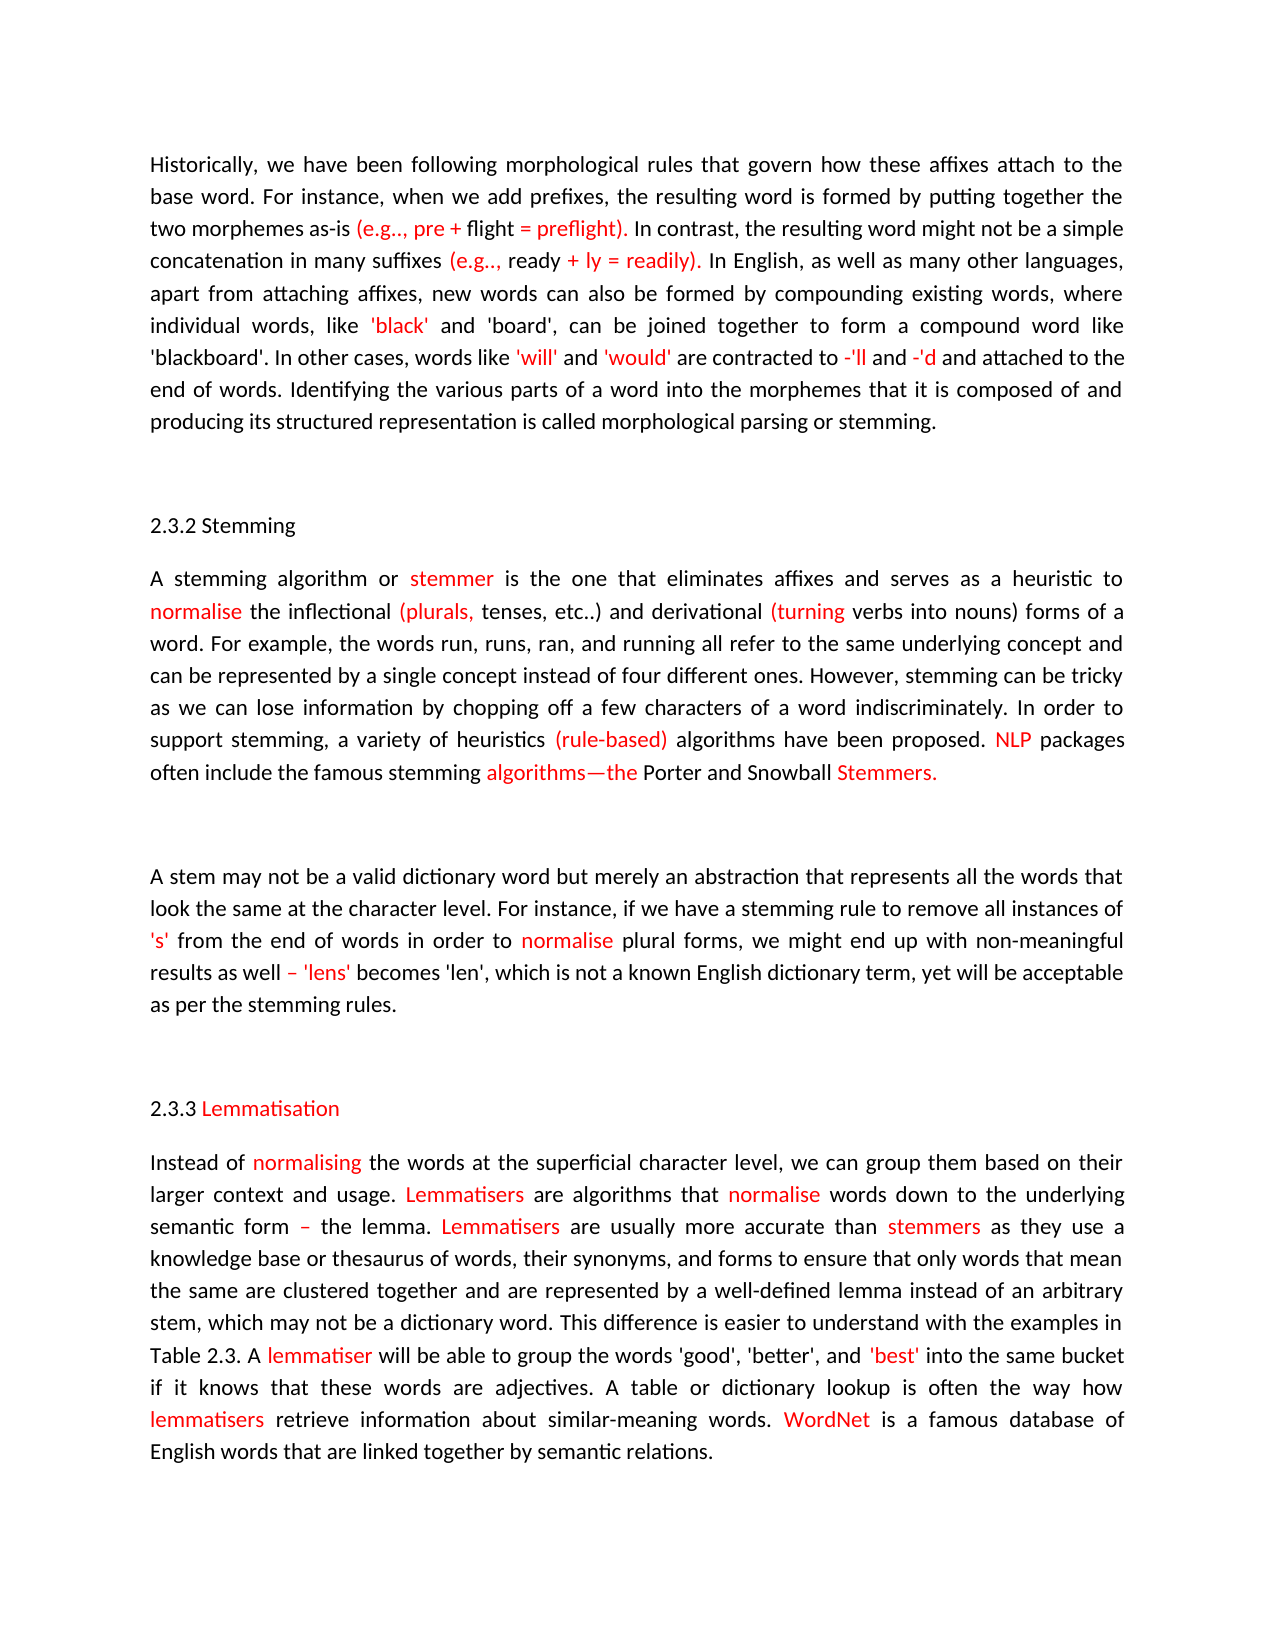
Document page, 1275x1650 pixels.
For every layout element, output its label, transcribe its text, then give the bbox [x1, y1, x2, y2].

text 2.3.2 Stemming [150, 512, 1125, 539]
text Historically, we have been following morphological rules that govern how these affixes attach to the base word. For instance, when we add prefixes, the resulting word is formed by putting together the two morphemes as-is (e.g.., pre + flight = preflight). In contrast, the resulting word might not be a simple concatenation in many suffixes (e.g.., ready + ly = readily). In English, as well as many other languages, apart from attaching affixes, new words can also be formed by compounding existing words, where individual words, like 'black' and 'board', can be joined together to form a compound word like 'blackboard'. In other cases, words like 'will' and 'would' are contracted to -'ll and -'d and attached to the end of words. Identifying the various parts of a word into the morphemes that it is composed of and producing its structured representation is called morphological parsing or stemming. [150, 150, 1125, 436]
text A stemming algorithm or stemmer is the one that eliminates affixes and serves as a heuristic to normalise the inflectional (plurals, tenses, etc..) and derivational (turning verbs into nouns) forms of a word. For example, the words run, runs, ran, and running all refer to the same underlying concept and can be represented by a single concept instead of four different ones. However, stemming can be tricky as we can lose information by chopping off a few characters of a word indiscriminately. In order to support stemming, a variety of heuristics (rule-based) algorithms have been proposed. NLP packages often include the famous stemming algorithms—the Porter and Snowball Stemmers. [150, 564, 1125, 786]
text Instead of normalising the words at the superficial character level, we can group them based on their larger context and usage. Lemmatisers are algorithms that normalise words down to the underlying semantic form – the lemma. Lemmatisers are usually more accurate than stemmers as they use a knowledge base or thesaurus of words, their synonyms, and forms to ensure that only words that mean the same are clustered together and are represented by a well-defined lemma instead of an arbitrary stem, which may not be a dictionary word. This difference is easier to understand with the examples in Table 2.3. A lemmatiser will be able to group the words 'good', 'better', and 'best' into the same bucket if it knows that these words are adjectives. A table or dictionary lookup is often the way how lemmatisers retrieve information about similar-meaning words. WordNet is a famous database of English words that are linked together by semantic relations. [150, 1148, 1125, 1465]
text 2.3.3 Lemmatisation [150, 1094, 1125, 1123]
text A stem may not be a valid dictionary word but merely an abstraction that represents all the words that look the same at the character level. For instance, if we have a stemming rule to remove all instances of 's' from the end of words in order to normalise plural forms, we might end up with non-meaningful results as well – 'lens' becomes 'len', which is not a known English dictionary term, yet will be acceptable as per the stemming rules. [150, 862, 1125, 1018]
